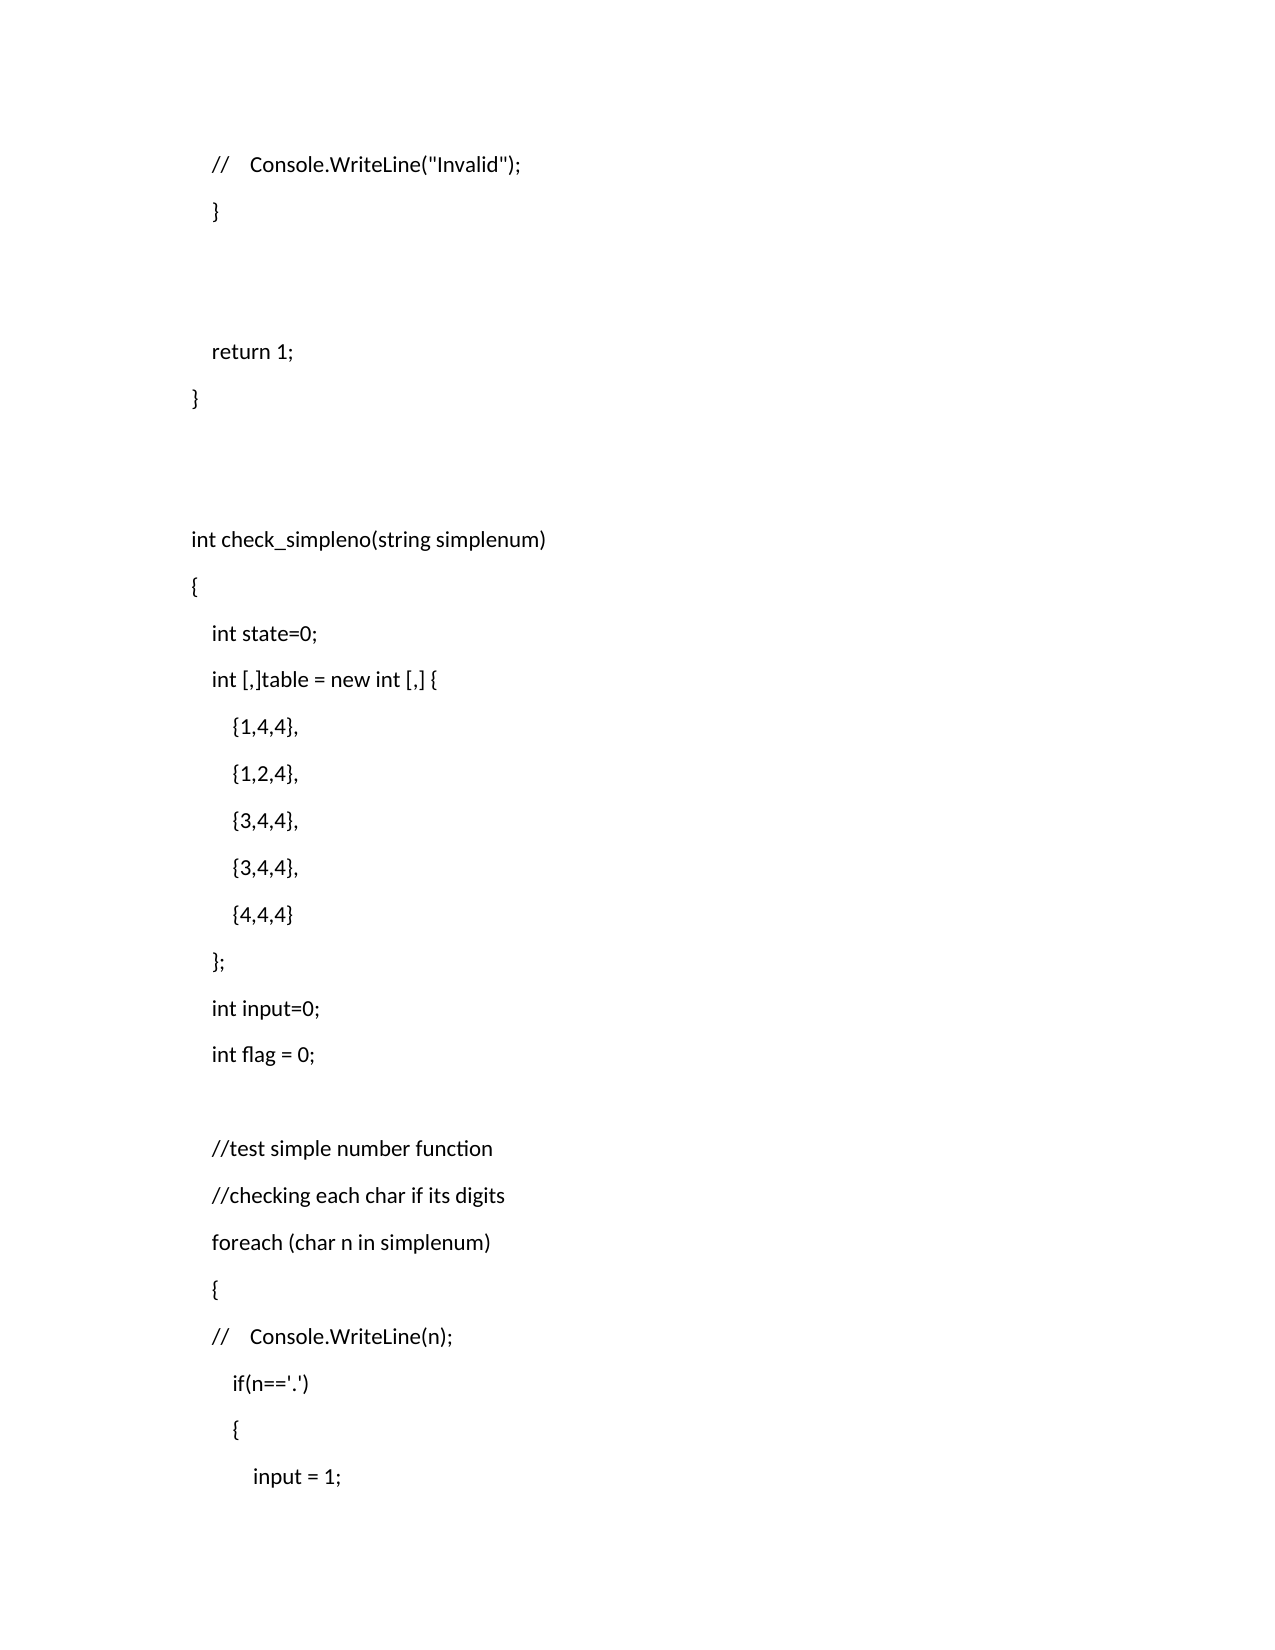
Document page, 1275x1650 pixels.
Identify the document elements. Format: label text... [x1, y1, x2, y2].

text { [150, 572, 1125, 600]
text // Console.WriteLine("Invalid"); [150, 150, 1125, 178]
text {1,2,4}, [150, 759, 1125, 787]
text { [150, 1275, 1125, 1303]
text //test simple number function [150, 1134, 1125, 1162]
text {3,4,4}, [150, 853, 1125, 881]
text {3,4,4}, [150, 806, 1125, 834]
text }; [150, 947, 1125, 975]
text {4,4,4} [150, 900, 1125, 928]
text int check_simpleno(string simplenum) [150, 525, 1125, 553]
text // Console.WriteLine(n); [150, 1322, 1125, 1350]
text { [150, 1416, 1125, 1444]
text int state=0; [150, 619, 1125, 647]
text int flag = 0; [150, 1041, 1125, 1069]
text {1,4,4}, [150, 712, 1125, 741]
text input = 1; [150, 1462, 1125, 1491]
text return 1; [150, 337, 1125, 366]
text int [,]table = new int [,] { [150, 666, 1125, 694]
text } [150, 384, 1125, 412]
text } [150, 197, 1125, 225]
text if(n=='.') [150, 1369, 1125, 1397]
text int input=0; [150, 994, 1125, 1022]
text //checking each char if its digits [150, 1181, 1125, 1209]
text foreach (char n in simplenum) [150, 1228, 1125, 1256]
